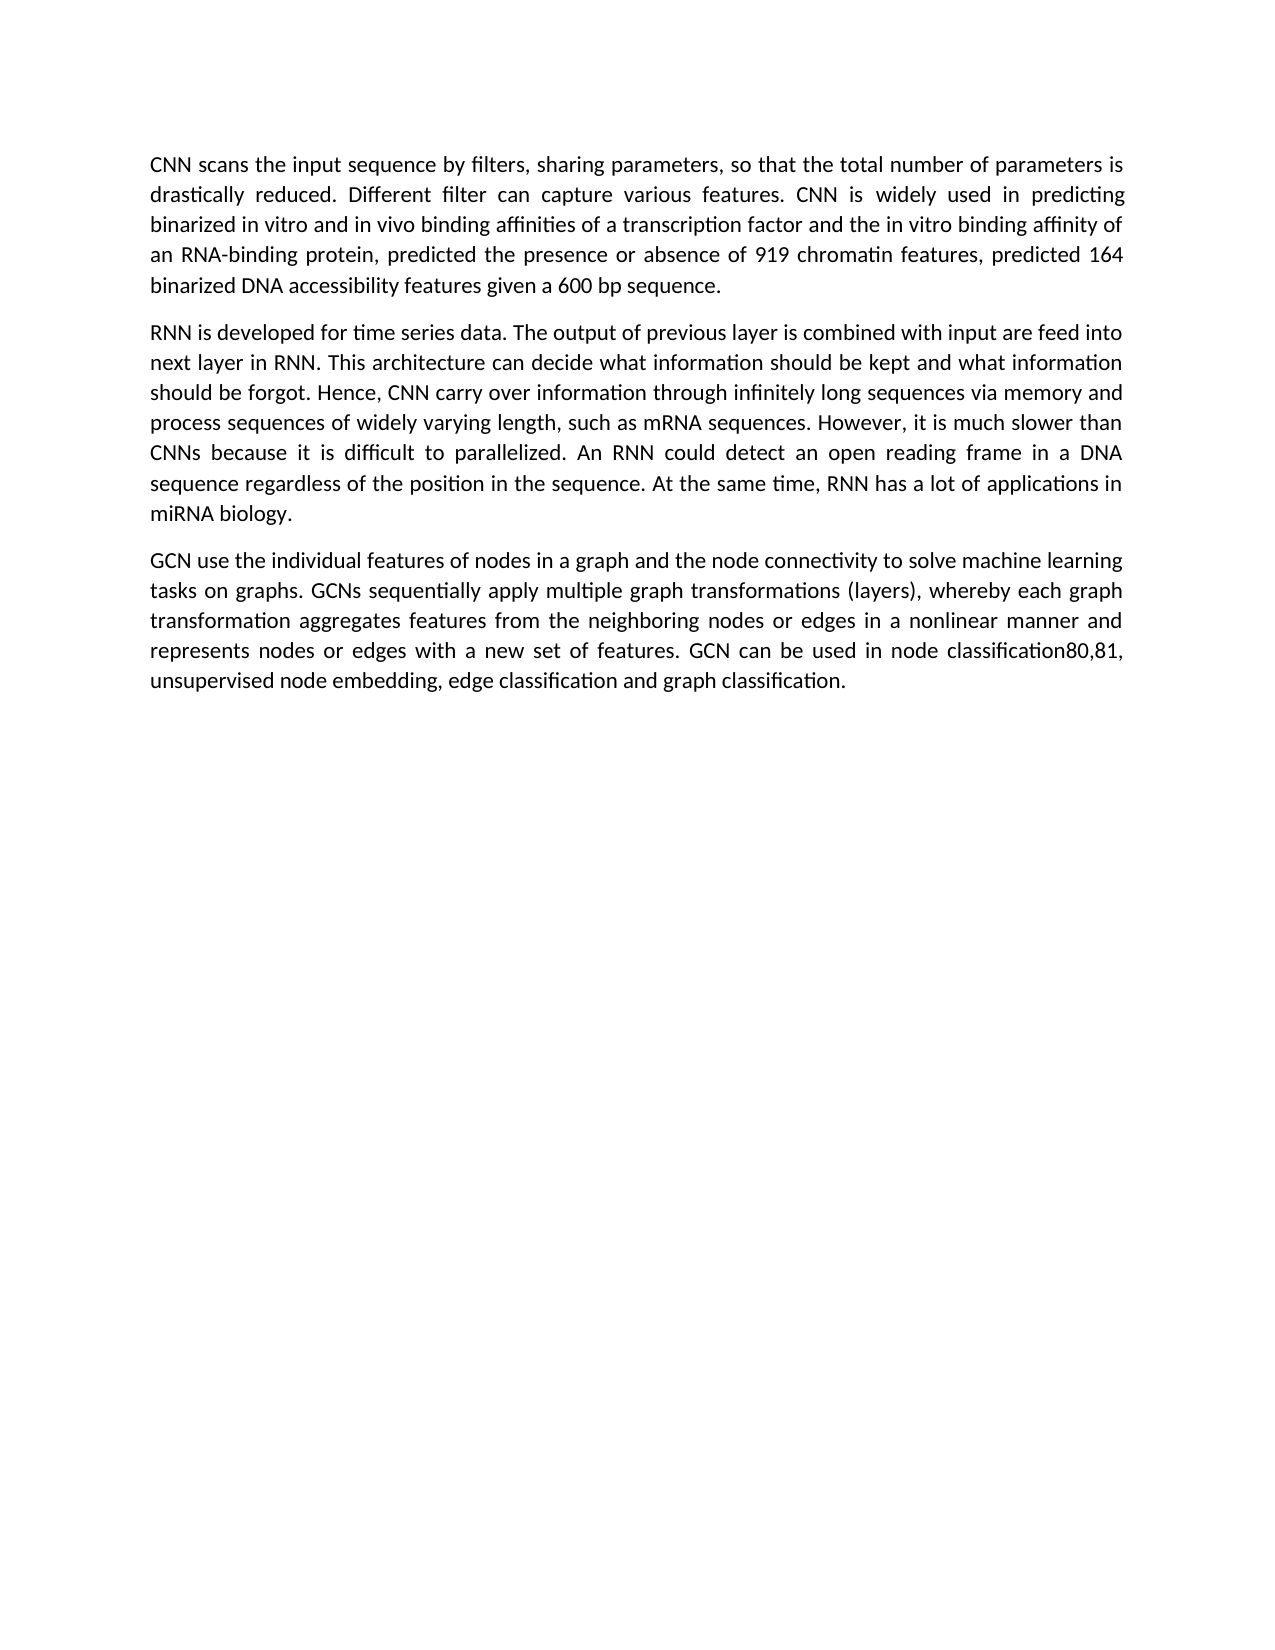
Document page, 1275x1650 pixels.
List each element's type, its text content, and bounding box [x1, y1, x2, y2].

text GCN use the individual features of nodes in a graph and the node connectivity to solve machine learning tasks on graphs. GCNs sequentially apply multiple graph transformations (layers), whereby each graph transformation aggregates features from the neighboring nodes or edges in a nonlinear manner and represents nodes or edges with a new set of features. GCN can be used in node classification80,81, unsupervised node embedding, edge classification and graph classification. [150, 546, 1125, 695]
text CNN scans the input sequence by filters, sharing parameters, so that the total number of parameters is drastically reduced. Different filter can capture various features. CNN is widely used in predicting binarized in vitro and in vivo binding affinities of a transcription factor and the in vitro binding affinity of an RNA-binding protein, predicted the presence or absence of 919 chromatin features, predicted 164 binarized DNA accessibility features given a 600 bp sequence. [150, 150, 1125, 299]
text RNN is developed for time series data. The output of previous layer is combined with input are feed into next layer in RNN. This architecture can decide what information should be kept and what information should be forgot. Hence, CNN carry over information through infinitely long sequences via memory and process sequences of widely varying length, such as mRNA sequences. However, it is much slower than CNNs because it is difficult to parallelized. An RNN could detect an open reading frame in a DNA sequence regardless of the position in the sequence. At the same time, RNN has a lot of applications in miRNA biology. [150, 318, 1125, 527]
